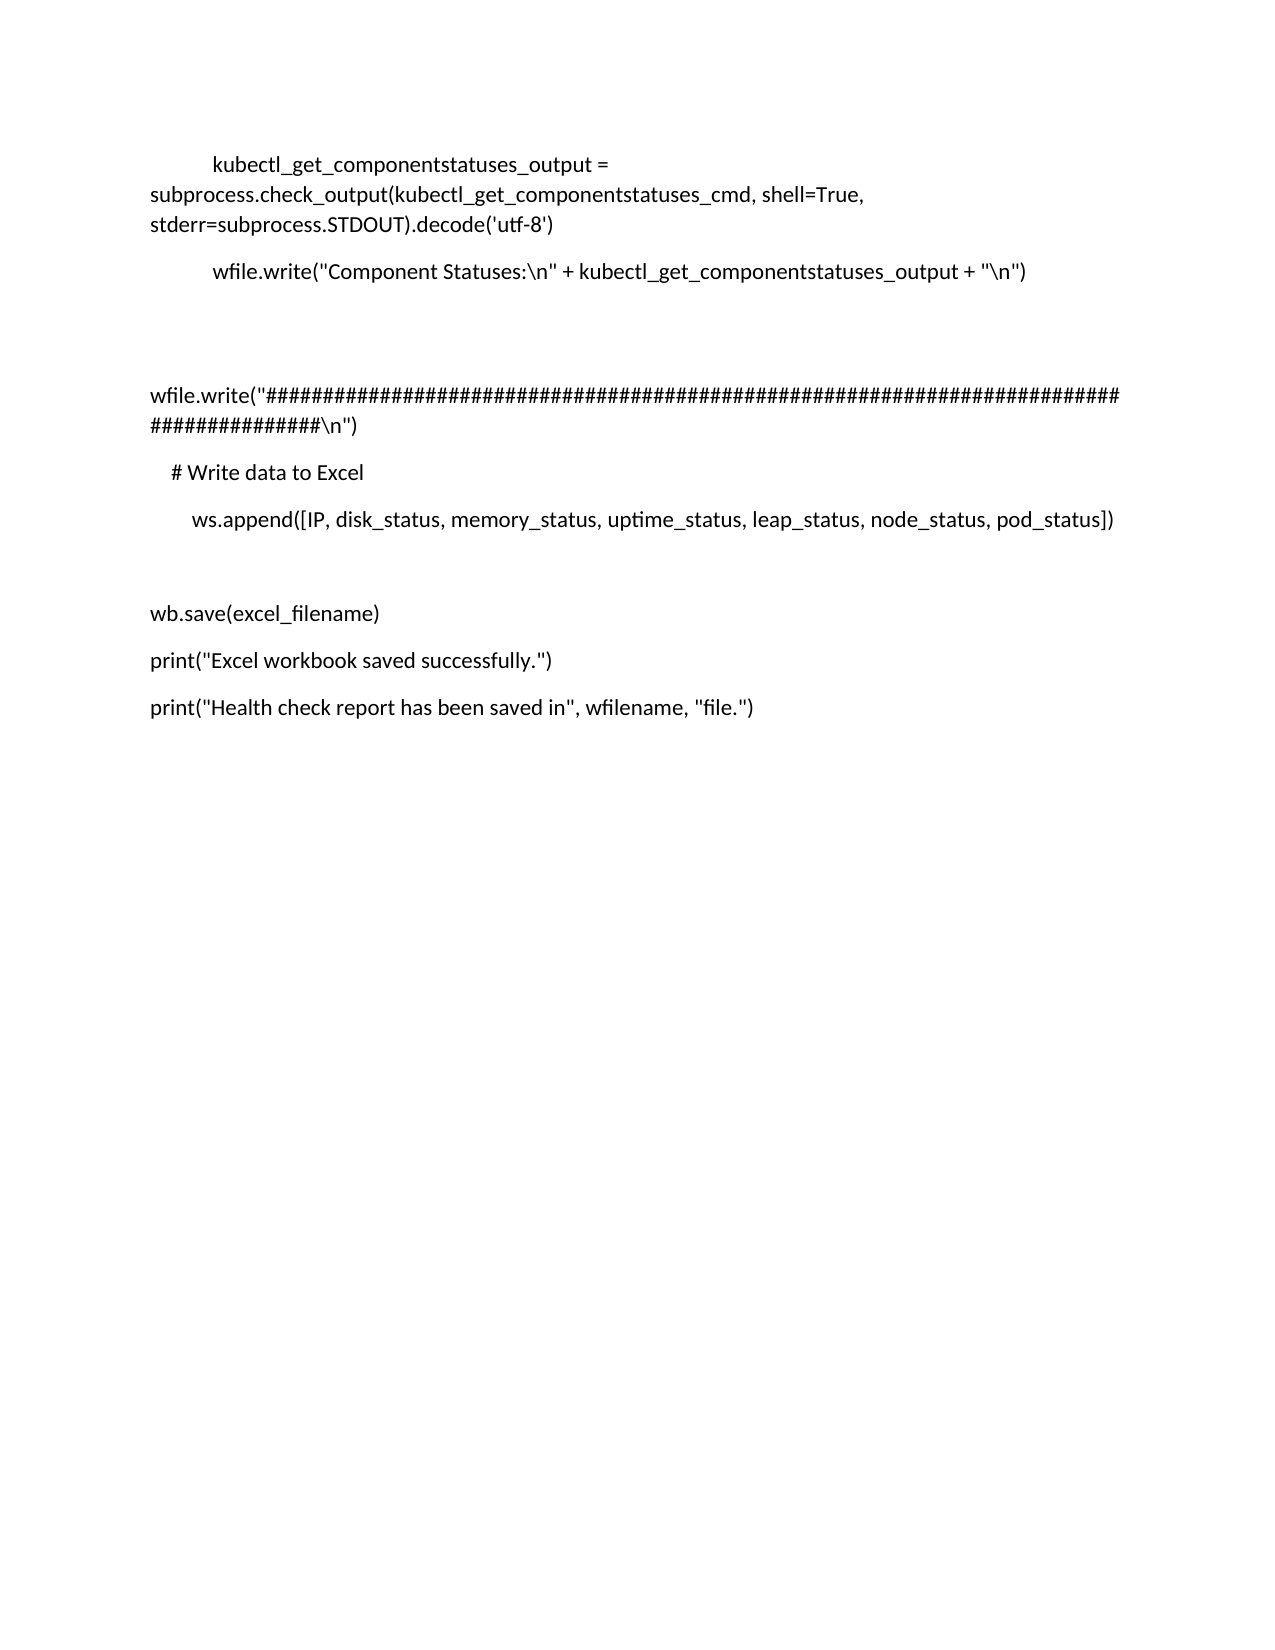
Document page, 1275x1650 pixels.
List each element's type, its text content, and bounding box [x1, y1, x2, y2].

text print("Excel workbook saved successfully.") [150, 646, 1125, 674]
text wfile.write("Component Statuses:\n" + kubectl_get_componentstatuses_output + "\n") [150, 257, 1125, 285]
text print("Health check report has been saved in", wfilename, "file.") [150, 693, 1125, 721]
text ws.append([IP, disk_status, memory_status, uptime_status, leap_status, node_status, pod_status]) [150, 505, 1125, 533]
text # Write data to Excel [150, 458, 1125, 486]
text wfile.write("##########################################################################################\n") [150, 351, 1125, 439]
text wb.save(excel_filename) [150, 599, 1125, 627]
text kubectl_get_componentstatuses_output = subprocess.check_output(kubectl_get_componentstatuses_cmd, shell=True, stderr=subprocess.STDOUT).decode('utf-8') [150, 150, 1125, 238]
